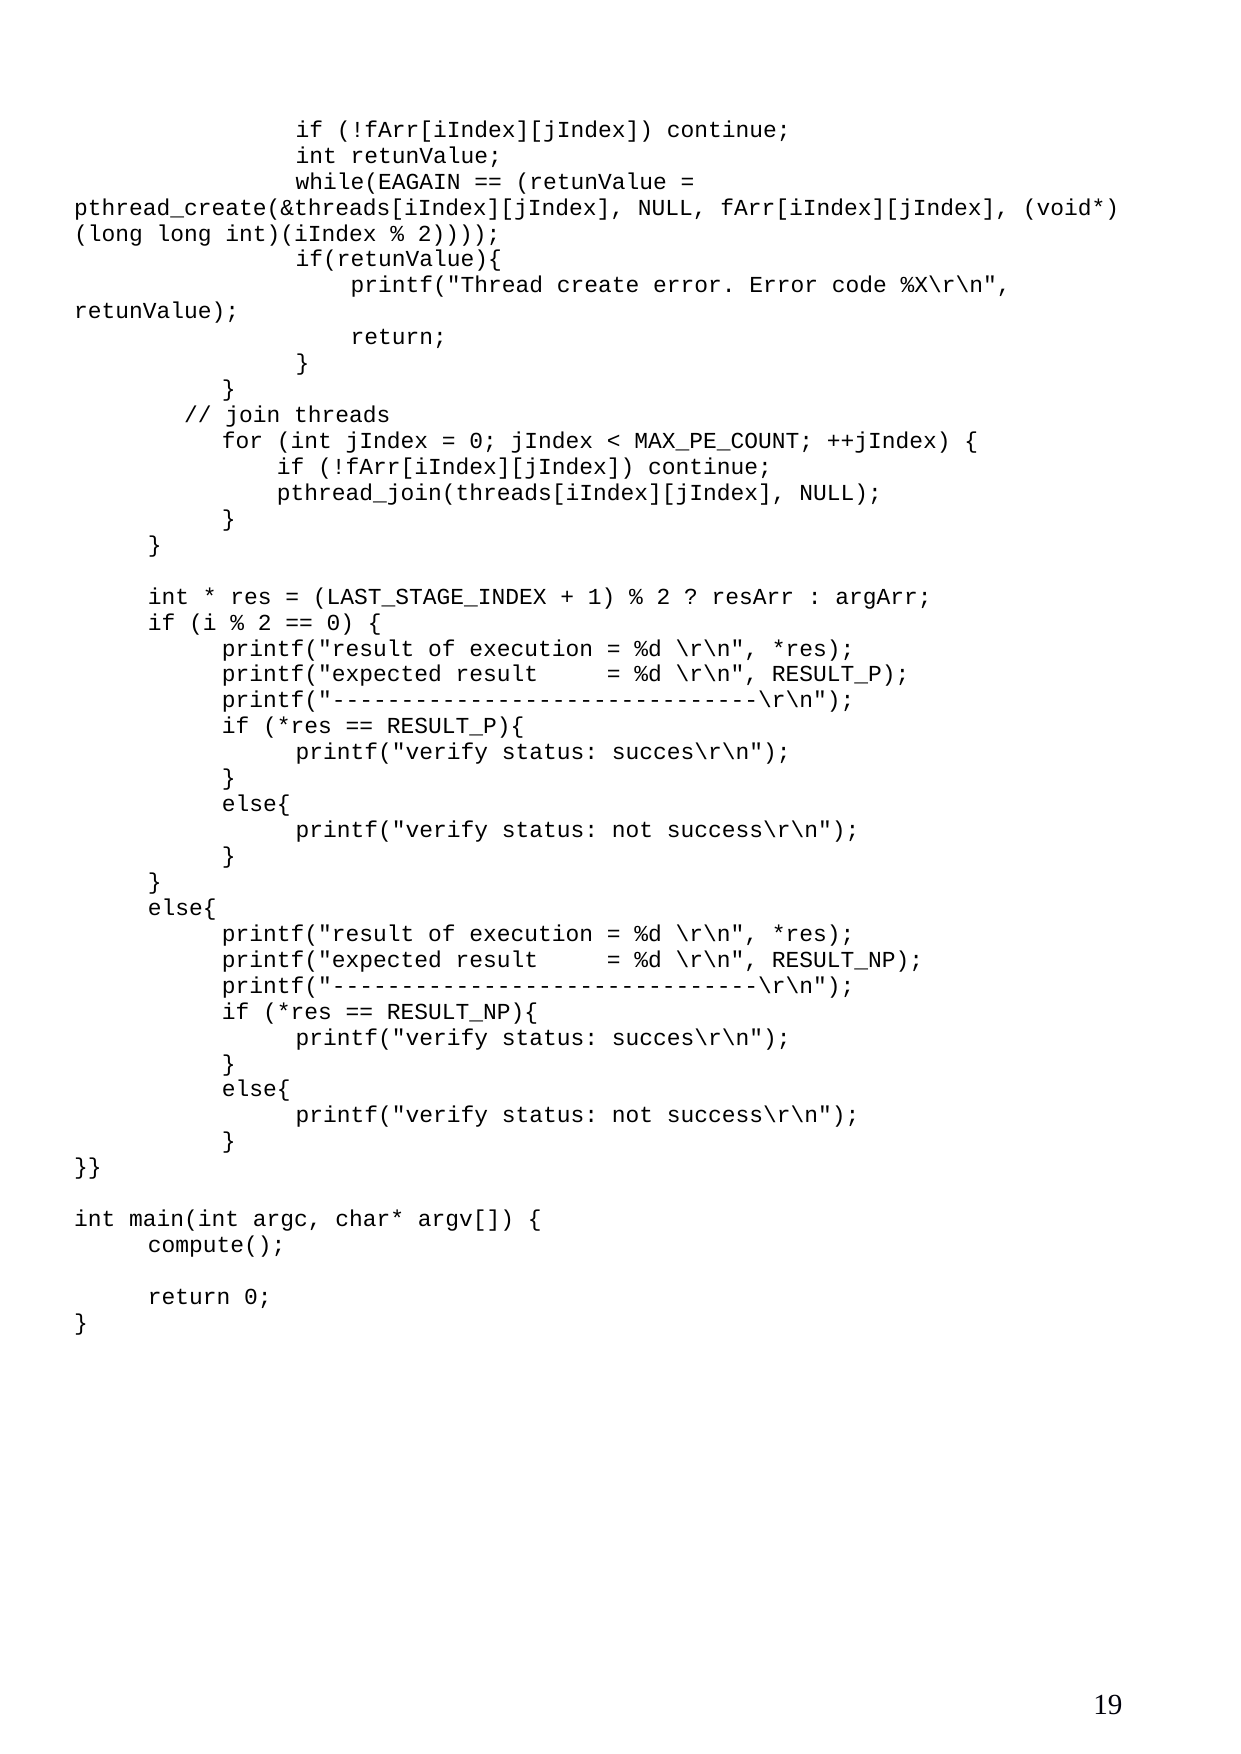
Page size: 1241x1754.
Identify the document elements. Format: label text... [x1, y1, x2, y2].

text printf("verify status: succes\r\n"); [74, 1026, 1122, 1052]
text } [74, 507, 1122, 533]
text printf("expected result = %d \r\n", RESULT_P); [74, 663, 1122, 689]
text } [74, 1130, 1122, 1156]
text printf("verify status: not success\r\n"); [74, 818, 1122, 844]
text printf("verify status: succes\r\n"); [74, 741, 1122, 767]
text if (i % 2 == 0) { [74, 611, 1122, 637]
text for (int jIndex = 0; jIndex < MAX_PE_COUNT; ++jIndex) { [74, 429, 1122, 455]
text if (*res == RESULT_NP){ [74, 1000, 1122, 1026]
text while(EAGAIN == (retunValue = pthread_create(&threads[iIndex][jIndex], NULL, fArr[iIndex][jIndex], (void*)(long long int)(iIndex % 2)))); [74, 170, 1122, 248]
text else{ [74, 896, 1122, 922]
text if (*res == RESULT_P){ [74, 715, 1122, 741]
text } [74, 870, 1122, 896]
text } [74, 1311, 1122, 1337]
text if(retunValue){ [74, 248, 1122, 274]
text } [74, 377, 1122, 403]
text int retunValue; [74, 144, 1122, 170]
text if (!fArr[iIndex][jIndex]) continue; [74, 118, 1122, 144]
text pthread_join(threads[iIndex][jIndex], NULL); [74, 481, 1122, 507]
text // join threads [74, 403, 1122, 429]
text }} [74, 1156, 1122, 1182]
text return 0; [74, 1285, 1122, 1311]
text compute(); [74, 1233, 1122, 1259]
text int * res = (LAST_STAGE_INDEX + 1) % 2 ? resArr : argArr; [74, 585, 1122, 611]
text printf("-------------------------------\r\n"); [74, 689, 1122, 715]
text else{ [74, 1078, 1122, 1104]
text else{ [74, 792, 1122, 818]
text } [74, 844, 1122, 870]
text } [74, 533, 1122, 559]
text printf("Thread create error. Error code %X\r\n", retunValue); [74, 274, 1122, 326]
text printf("-------------------------------\r\n"); [74, 974, 1122, 1000]
text printf("result of execution = %d \r\n", *res); [74, 637, 1122, 663]
text if (!fArr[iIndex][jIndex]) continue; [74, 455, 1122, 481]
text int main(int argc, char* argv[]) { [74, 1207, 1122, 1233]
text } [74, 352, 1122, 377]
text printf("expected result = %d \r\n", RESULT_NP); [74, 948, 1122, 974]
text printf("verify status: not success\r\n"); [74, 1104, 1122, 1130]
text } [74, 767, 1122, 792]
text printf("result of execution = %d \r\n", *res); [74, 922, 1122, 948]
text } [74, 1052, 1122, 1078]
text return; [74, 326, 1122, 352]
